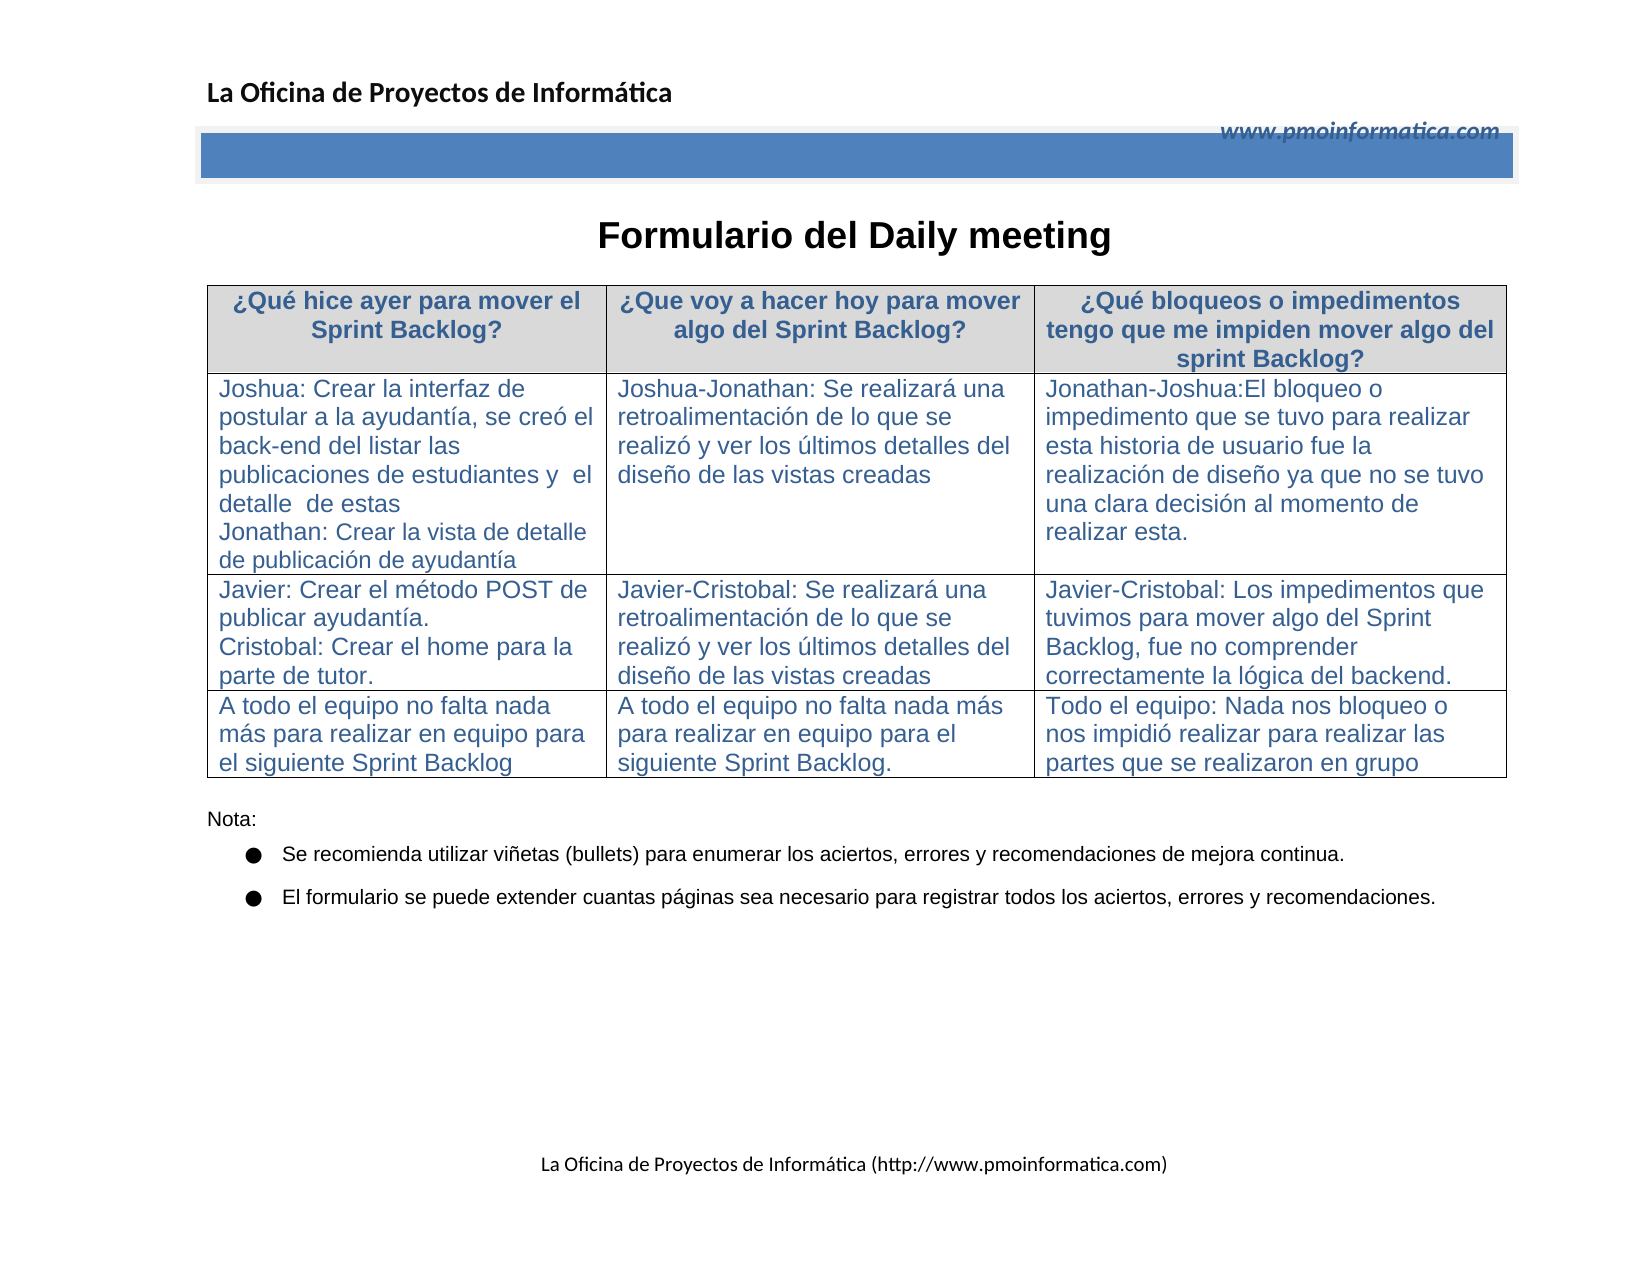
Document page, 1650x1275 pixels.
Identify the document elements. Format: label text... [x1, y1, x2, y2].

table_cell A todo el equipo no falta nada más para realizar en equipo para el siguiente Sprint Backlog. [607, 691, 1034, 777]
table_header ¿Qué hice ayer para mover el Sprint Backlog? [208, 286, 606, 372]
table_header ¿Que voy a hacer hoy para mover algo del Sprint Backlog? [607, 286, 1034, 372]
text Nota: [207, 807, 1502, 831]
table_cell Todo el equipo: Nada nos bloqueo o nos impidió realizar para realizar las partes que se realizaron en grupo [1035, 691, 1506, 777]
list El formulario se puede extender cuantas páginas sea necesario para registrar todos los aciertos, errores y recomendaciones. [244, 873, 1502, 916]
list Se recomienda utilizar viñetas (bullets) para enumerar los aciertos, errores y recomendaciones de mejora continua. [244, 831, 1502, 873]
text Formulario del Daily meeting [207, 213, 1502, 256]
table_cell Javier-Cristobal: Se realizará una retroalimentación de lo que se realizó y ver los últimos detalles del diseño de las vistas creadas [607, 575, 1034, 690]
table_cell Joshua: Crear la interfaz de postular a la ayudantía, se creó el back-end del listar las publicaciones de estudiantes y el detalle de estas Jonathan: Crear la vista de detalle de publicación de ayudantía [208, 374, 606, 574]
table_cell A todo el equipo no falta nada más para realizar en equipo para el siguiente Sprint Backlog [208, 691, 606, 777]
table_cell Javier: Crear el método POST de publicar ayudantía. Cristobal: Crear el home para la parte de tutor. [208, 575, 606, 690]
table_cell Joshua-Jonathan: Se realizará una retroalimentación de lo que se realizó y ver los últimos detalles del diseño de las vistas creadas [607, 374, 1034, 574]
table_cell Javier-Cristobal: Los impedimentos que tuvimos para mover algo del Sprint Backlog, fue no comprender correctamente la lógica del backend. [1035, 575, 1506, 690]
table_cell Jonathan-Joshua:El bloqueo o impedimento que se tuvo para realizar esta historia de usuario fue la realización de diseño ya que no se tuvo una clara decisión al momento de realizar esta. [1035, 374, 1506, 574]
table_header ¿Qué bloqueos o impedimentos tengo que me impiden mover algo del sprint Backlog? [1035, 286, 1506, 372]
